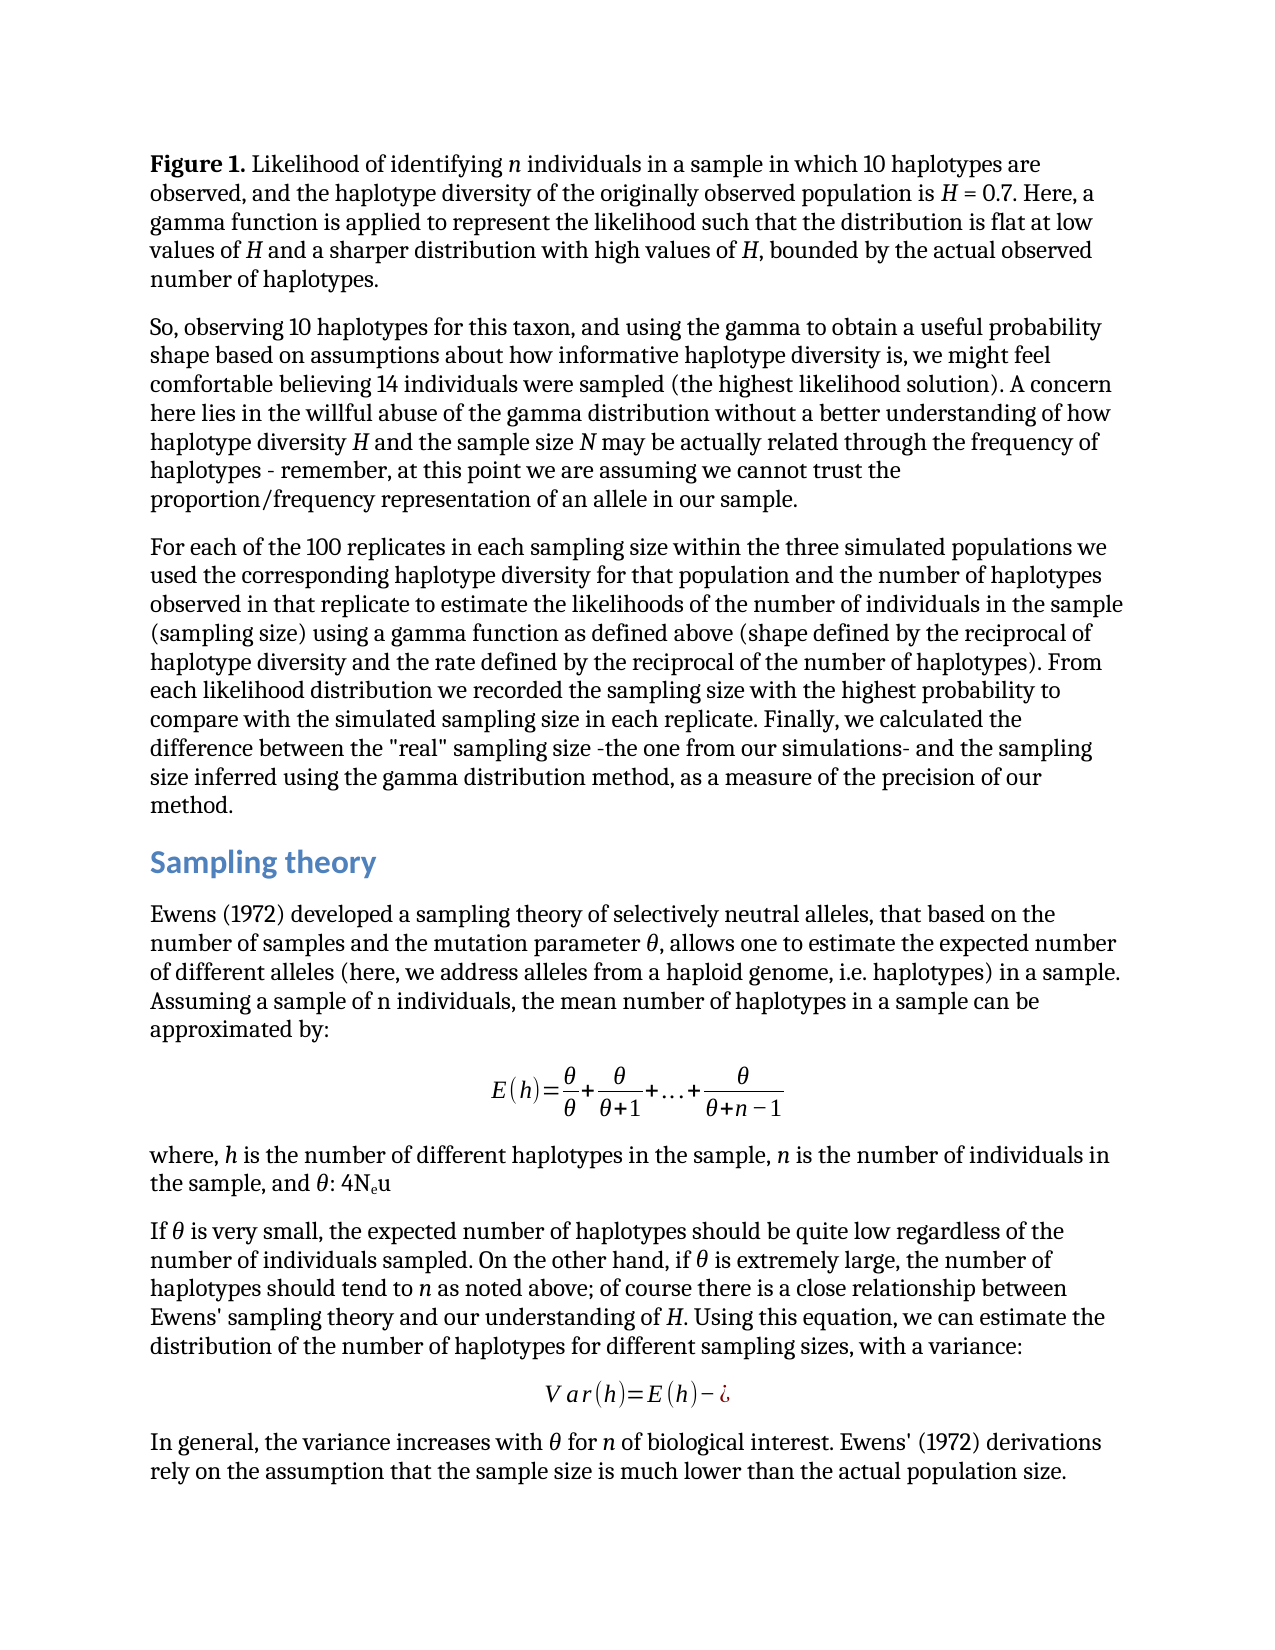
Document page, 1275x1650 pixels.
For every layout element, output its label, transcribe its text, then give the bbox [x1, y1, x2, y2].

text Figure 1. Likelihood of identifying n individuals in a sample in which 10 haplotypes are observed, and the haplotype diversity of the originally observed population is H = 0.7. Here, a gamma function is applied to represent the likelihood such that the distribution is flat at low values of H and a sharper distribution with high values of H, bounded by the actual observed number of haplotypes. [150, 150, 1125, 294]
text If is very small, the expected number of haplotypes should be quite low regardless of the number of individuals sampled. On the other hand, if is extremely large, the number of haplotypes should tend to n as noted above; of course there is a close relationship between Ewens' sampling theory and our understanding of H. Using this equation, we can estimate the distribution of the number of haplotypes for different sampling sizes, with a variance: [150, 1217, 1125, 1361]
subtitle Sampling theory [150, 841, 1125, 882]
text Ewens (1972) developed a sampling theory of selectively neutral alleles, that based on the number of samples and the mutation parameter , allows one to estimate the expected number of different alleles (here, we address alleles from a haploid genome, i.e. haplotypes) in a sample. Assuming a sample of n individuals, the mean number of haplotypes in a sample can be approximated by: [150, 900, 1125, 1044]
text So, observing 10 haplotypes for this taxon, and using the gamma to obtain a useful probability shape based on assumptions about how informative haplotype diversity is, we might feel comfortable believing 14 individuals were sampled (the highest likelihood solution). A concern here lies in the willful abuse of the gamma distribution without a better understanding of how haplotype diversity H and the sample size N may be actually related through the frequency of haplotypes - remember, at this point we are assuming we cannot trust the proportion/frequency representation of an allele in our sample. [150, 312, 1125, 514]
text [150, 1428, 1125, 1486]
text For each of the 100 replicates in each sampling size within the three simulated populations we used the corresponding haplotype diversity for that population and the number of haplotypes observed in that replicate to estimate the likelihoods of the number of individuals in the sample (sampling size) using a gamma function as defined above (shape defined by the reciprocal of haplotype diversity and the rate defined by the reciprocal of the number of haplotypes). From each likelihood distribution we recorded the sampling size with the highest probability to compare with the simulated sampling size in each replicate. Finally, we calculated the difference between the "real" sampling size -the one from our simulations- and the sampling size inferred using the gamma distribution method, as a measure of the precision of our method. [150, 532, 1125, 820]
text where, h is the number of different haplotypes in the sample, n is the number of individuals in the sample, and : 4Neu [150, 1141, 1125, 1198]
